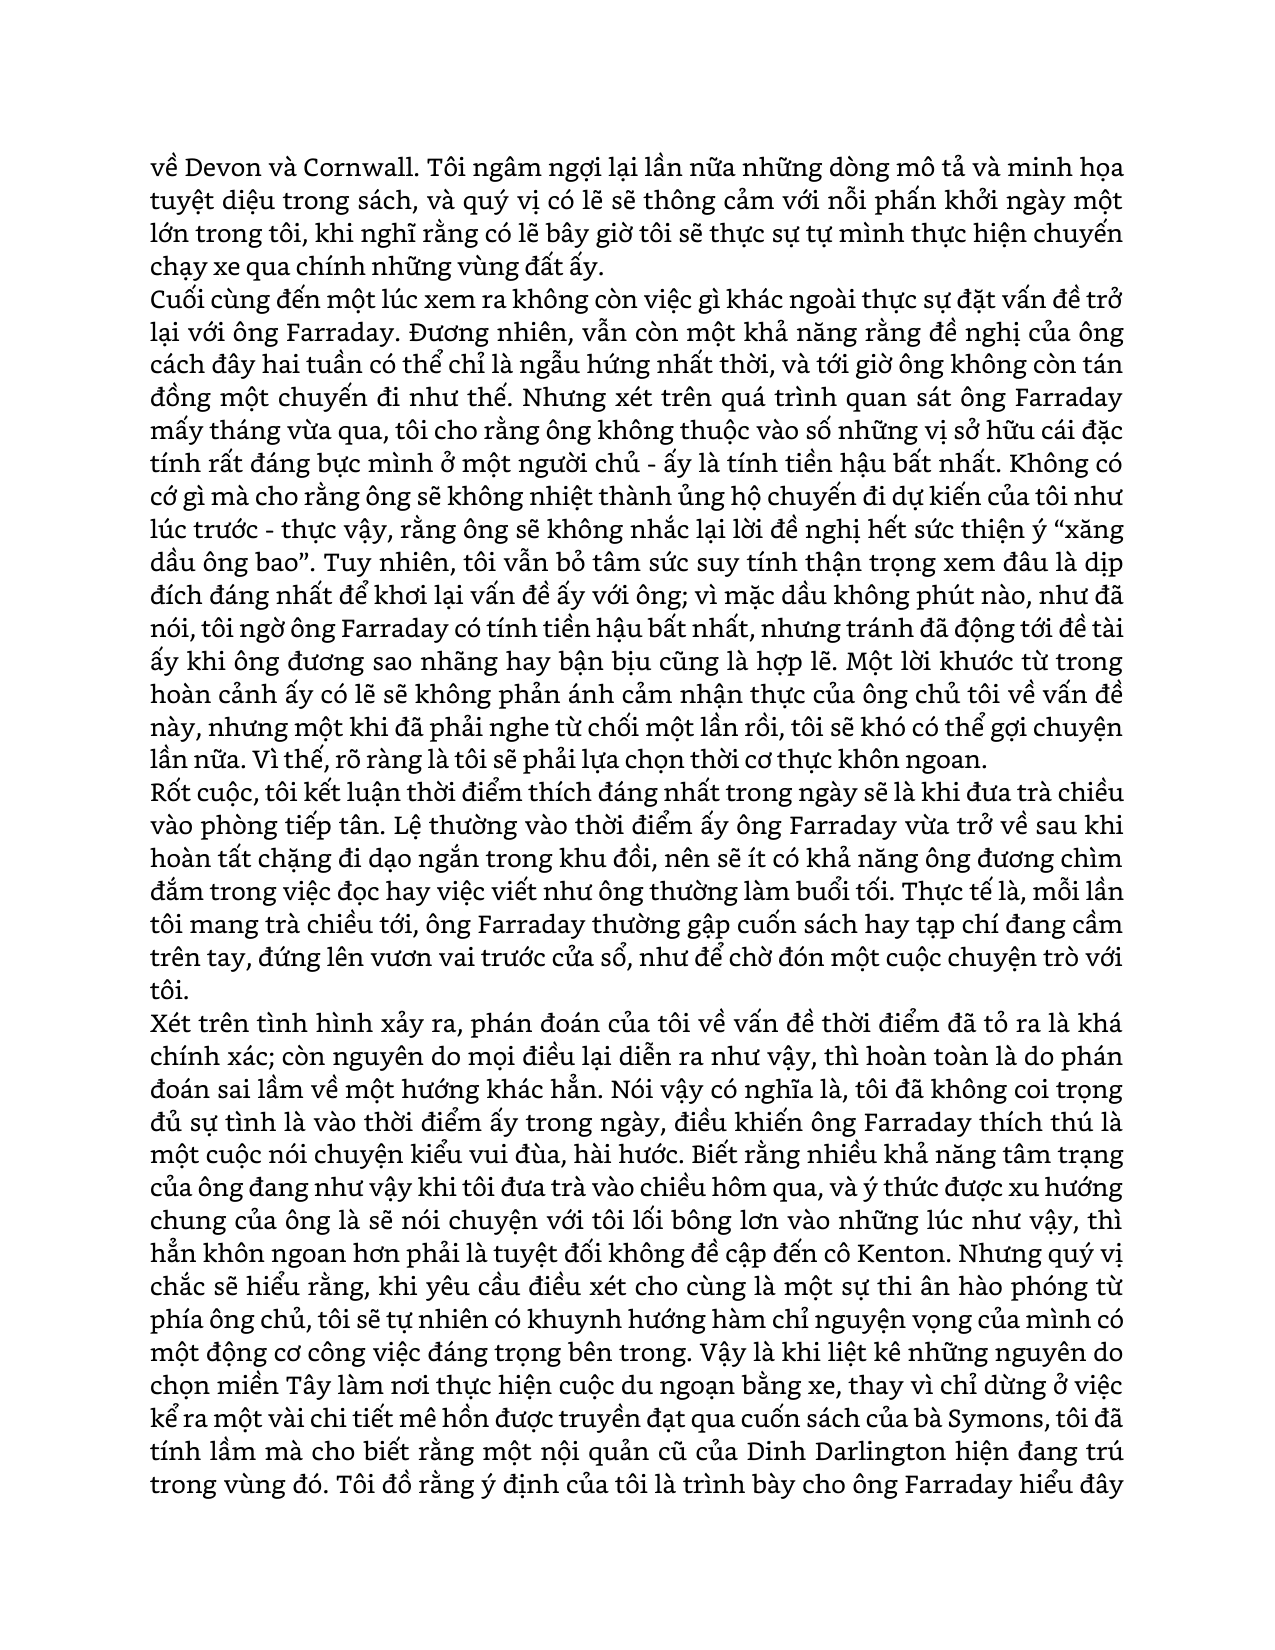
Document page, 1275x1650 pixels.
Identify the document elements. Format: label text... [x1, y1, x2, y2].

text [150, 1006, 1125, 1499]
text Cuối cùng đến một lúc xem ra không còn việc gì khác ngoài thực sự đặt vấn đề trở lại với ông Farraday. Đương nhiên, vẫn còn một khả năng rằng đề nghị của ông cách đây hai tuần có thể chỉ là ngẫu hứng nhất thời, và tới giờ ông không còn tán đồng một chuyến đi như thế. Nhưng xét trên quá trình quan sát ông Farraday mấy tháng vừa qua, tôi cho rằng ông không thuộc vào số những vị sở hữu cái đặc tính rất đáng bực mình ở một người chủ - ấy là tính tiền hậu bất nhất. Không có cớ gì mà cho rằng ông sẽ không nhiệt thành ủng hộ chuyến đi dự kiến của tôi như lúc trước - thực vậy, rằng ông sẽ không nhắc lại lời đề nghị hết sức thiện ý “xăng dầu ông bao”. Tuy nhiên, tôi vẫn bỏ tâm sức suy tính thận trọng xem đâu là dịp đích đáng nhất để khơi lại vấn đề ấy với ông; vì mặc dầu không phút nào, như đã nói, tôi ngờ ông Farraday có tính tiền hậu bất nhất, nhưng tránh đã động tới đề tài ấy khi ông đương sao nhãng hay bận bịu cũng là hợp lẽ. Một lời khước từ trong hoàn cảnh ấy có lẽ sẽ không phản ánh cảm nhận thực của ông chủ tôi về vấn đề này, nhưng một khi đã phải nghe từ chối một lần rồi, tôi sẽ khó có thể gợi chuyện lần nữa. Vì thế, rõ ràng là tôi sẽ phải lựa chọn thời cơ thực khôn ngoan. [150, 282, 1125, 775]
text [150, 150, 1125, 282]
text Rốt cuộc, tôi kết luận thời điểm thích đáng nhất trong ngày sẽ là khi đưa trà chiều vào phòng tiếp tân. Lệ thường vào thời điểm ấy ông Farraday vừa trở về sau khi hoàn tất chặng đi dạo ngắn trong khu đồi, nên sẽ ít có khả năng ông đương chìm đắm trong việc đọc hay việc viết như ông thường làm buổi tối. Thực tế là, mỗi lần tôi mang trà chiều tới, ông Farraday thường gập cuốn sách hay tạp chí đang cầm trên tay, đứng lên vươn vai trước cửa sổ, như để chờ đón một cuộc chuyện trò với tôi. [150, 775, 1125, 1006]
